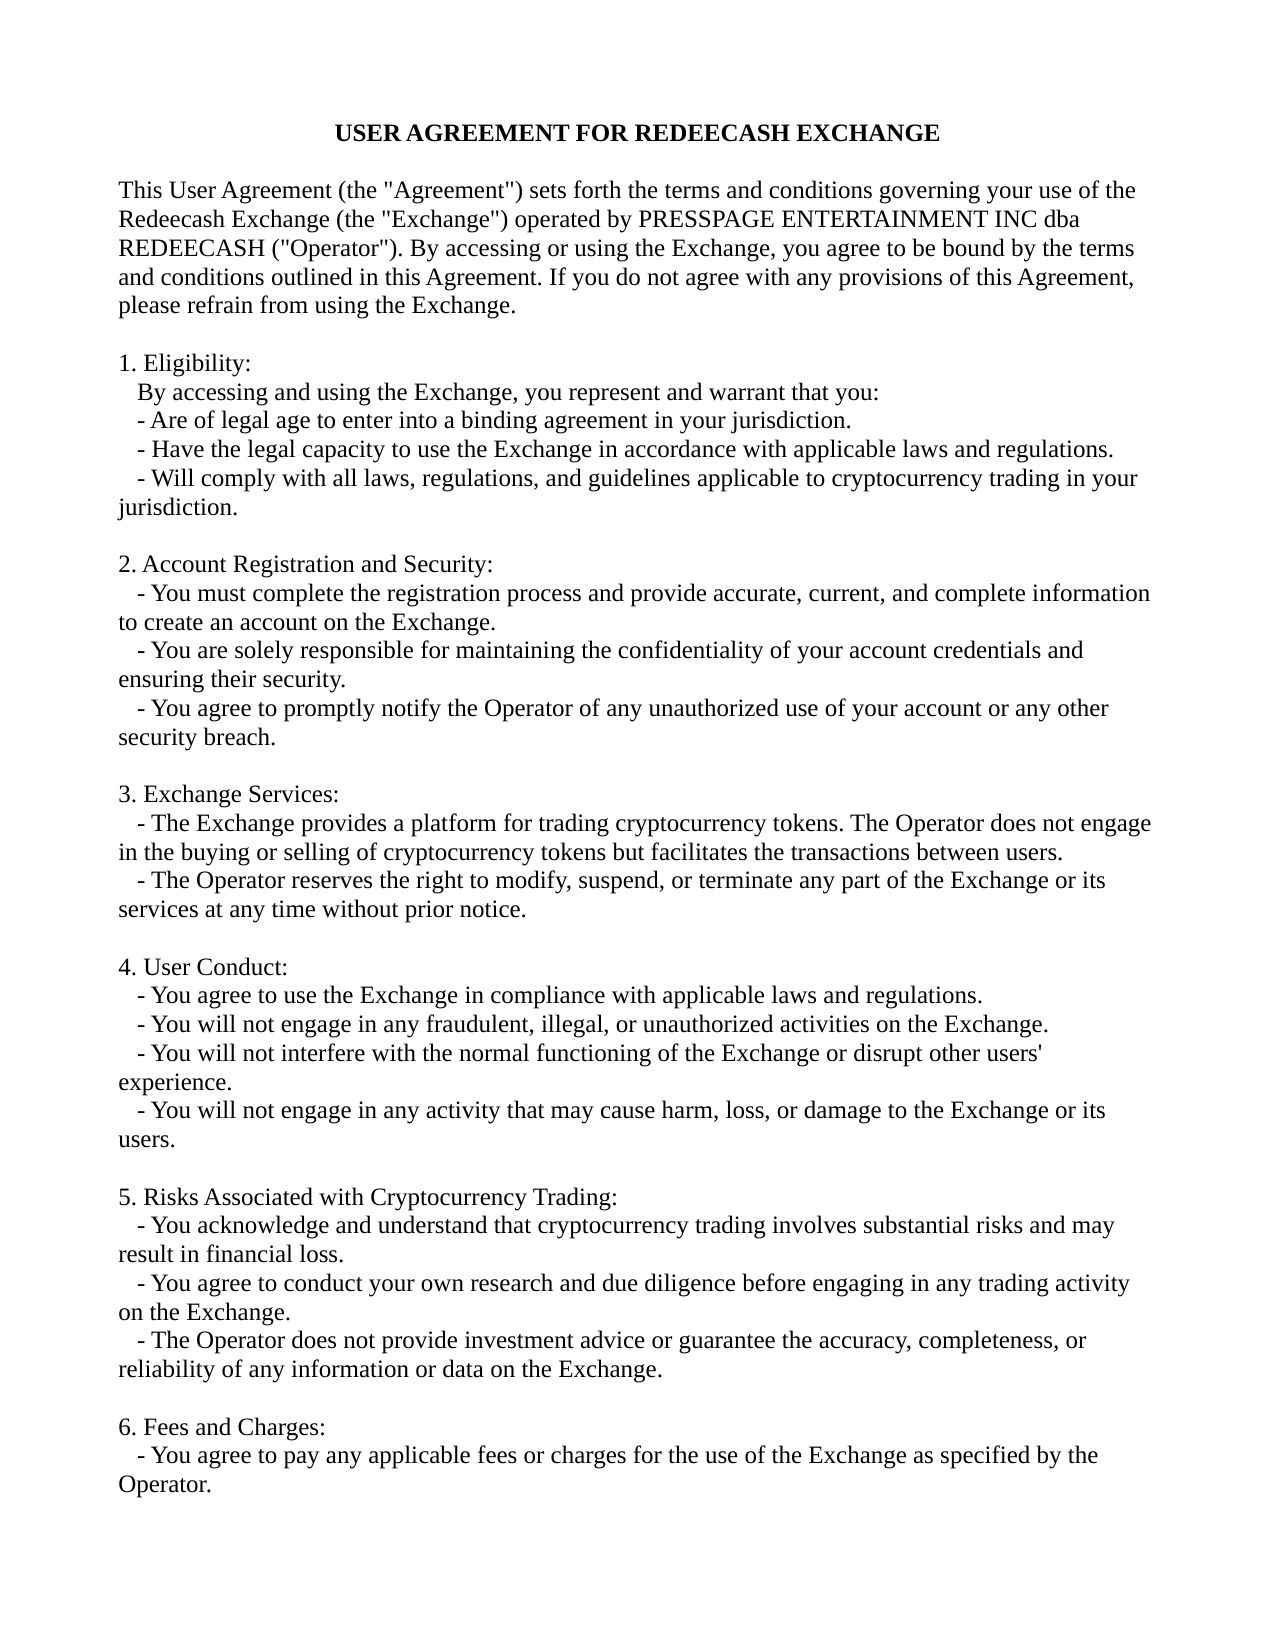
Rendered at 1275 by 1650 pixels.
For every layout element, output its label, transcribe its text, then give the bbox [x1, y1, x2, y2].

text - You will not engage in any activity that may cause harm, loss, or damage to the Exchange or its users. [118, 1096, 1157, 1153]
text This User Agreement (the "Agreement") sets forth the terms and conditions governing your use of the Redeecash Exchange (the "Exchange") operated by PRESSPAGE ENTERTAINMENT INC dba REDEECASH ("Operator"). By accessing or using the Exchange, you agree to be bound by the terms and conditions outlined in this Agreement. If you do not agree with any provisions of this Agreement, please refrain from using the Exchange. [118, 176, 1157, 319]
text - You agree to conduct your own research and due diligence before engaging in any trading activity on the Exchange. [118, 1268, 1157, 1326]
text - The Operator reserves the right to modify, suspend, or terminate any part of the Exchange or its services at any time without prior notice. [118, 866, 1157, 923]
text - You acknowledge and understand that cryptocurrency trading involves substantial risks and may result in financial loss. [118, 1211, 1157, 1268]
text 2. Account Registration and Security: [118, 549, 1157, 578]
text 5. Risks Associated with Cryptocurrency Trading: [118, 1182, 1157, 1211]
text - Have the legal capacity to use the Exchange in accordance with applicable laws and regulations. [118, 434, 1157, 463]
text - The Exchange provides a platform for trading cryptocurrency tokens. The Operator does not engage in the buying or selling of cryptocurrency tokens but facilitates the transactions between users. [118, 808, 1157, 866]
text 4. User Conduct: [118, 952, 1157, 981]
text - You agree to promptly notify the Operator of any unauthorized use of your account or any other security breach. [118, 693, 1157, 751]
text 1. Eligibility: [118, 348, 1157, 377]
text - You agree to pay any applicable fees or charges for the use of the Exchange as specified by the Operator. [118, 1441, 1157, 1498]
text - You will not interfere with the normal functioning of the Exchange or disrupt other users' experience. [118, 1038, 1157, 1096]
text 6. Fees and Charges: [118, 1412, 1157, 1441]
text - You are solely responsible for maintaining the confidentiality of your account credentials and ensuring their security. [118, 636, 1157, 693]
text By accessing and using the Exchange, you represent and warrant that you: [118, 377, 1157, 406]
text - The Operator does not provide investment advice or guarantee the accuracy, completeness, or reliability of any information or data on the Exchange. [118, 1326, 1157, 1383]
text - Will comply with all laws, regulations, and guidelines applicable to cryptocurrency trading in your jurisdiction. [118, 463, 1157, 521]
text 3. Exchange Services: [118, 779, 1157, 808]
text USER AGREEMENT FOR REDEECASH EXCHANGE [118, 118, 1157, 147]
text - You agree to use the Exchange in compliance with applicable laws and regulations. [118, 981, 1157, 1009]
text - You will not engage in any fraudulent, illegal, or unauthorized activities on the Exchange. [118, 1009, 1157, 1038]
text - You must complete the registration process and provide accurate, current, and complete information to create an account on the Exchange. [118, 578, 1157, 636]
text - Are of legal age to enter into a binding agreement in your jurisdiction. [118, 406, 1157, 434]
